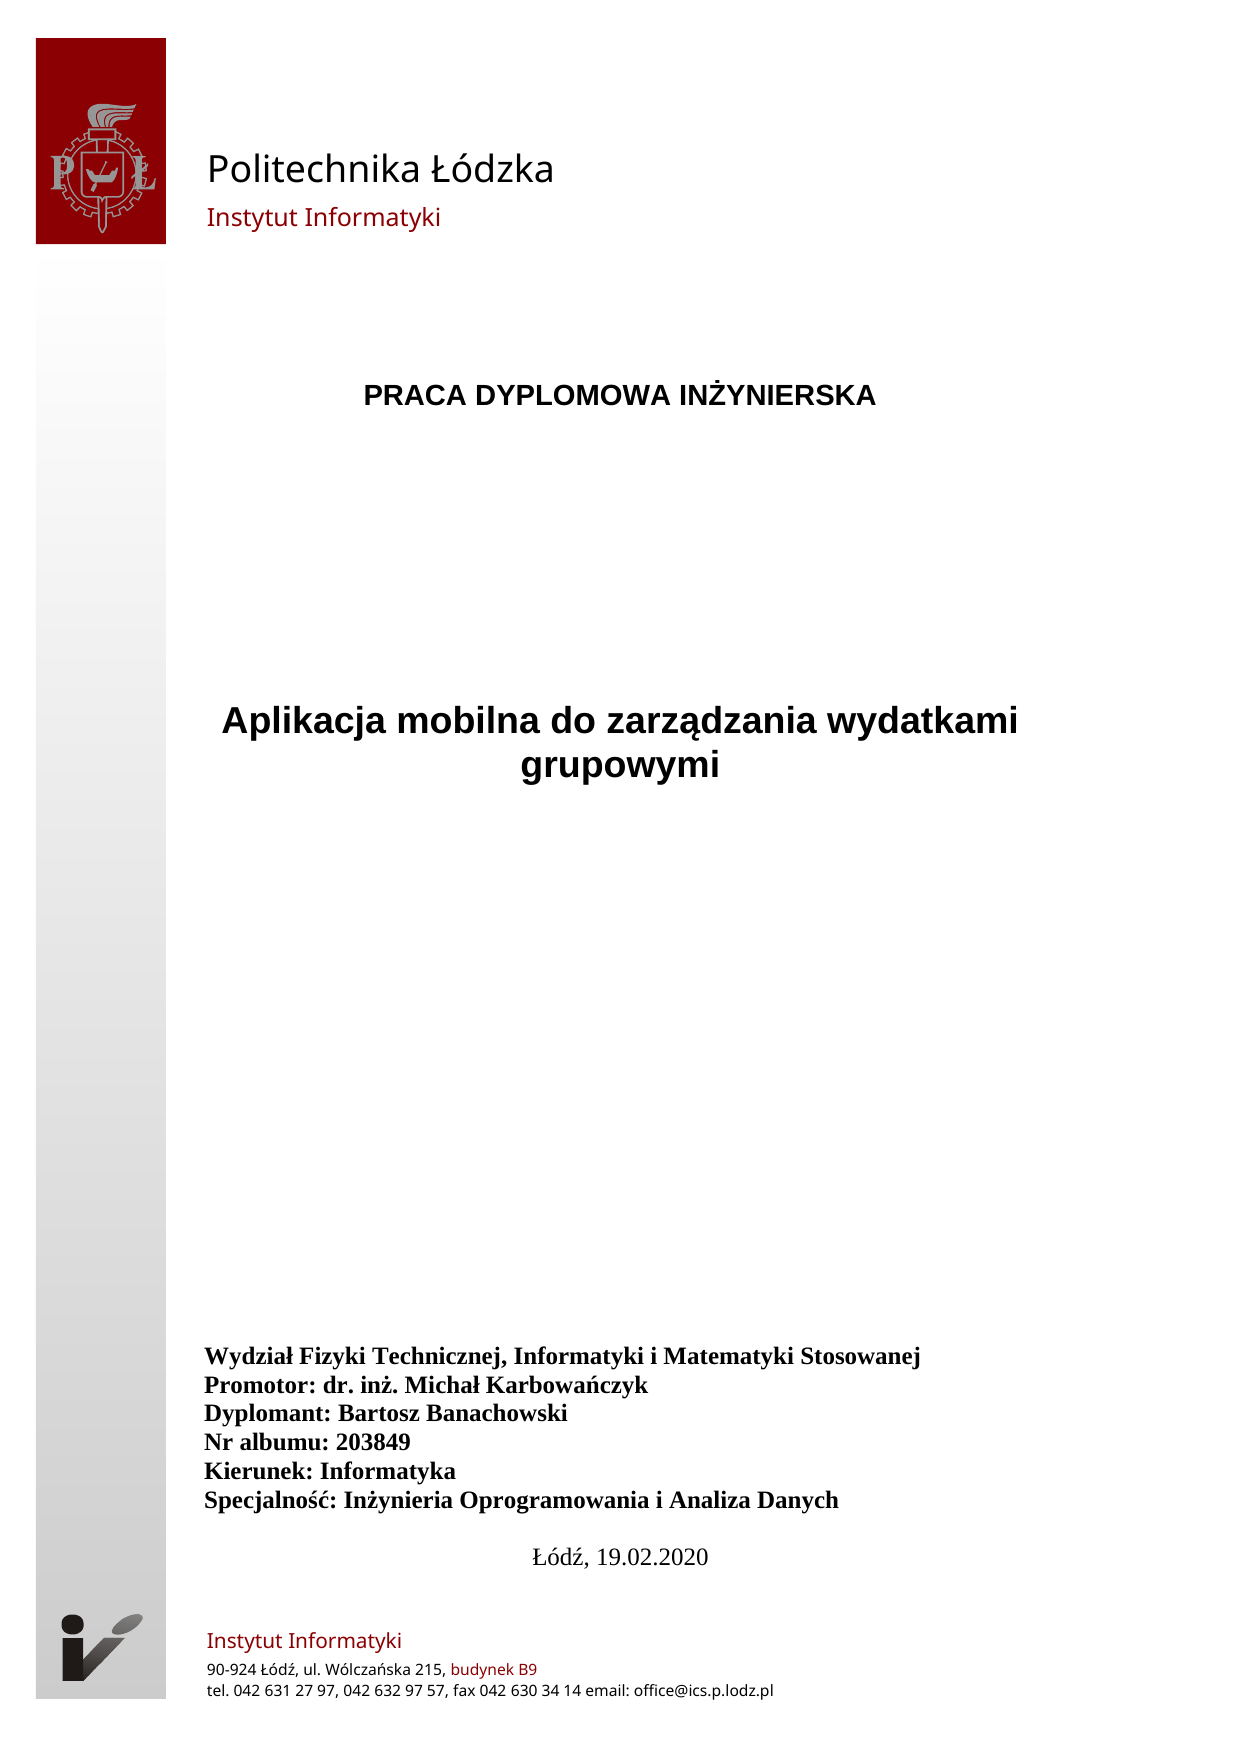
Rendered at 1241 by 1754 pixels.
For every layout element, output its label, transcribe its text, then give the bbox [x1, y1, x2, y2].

text Specjalność: Inżynieria Oprogramowania i Analiza Danych [166, 1485, 1093, 1513]
text Wydział Fizyki Technicznej, Informatyki i Matematyki Stosowanej [166, 1341, 1093, 1370]
text Kierunek: Informatyka [166, 1456, 1093, 1485]
text PRACA DYPLOMOWA INŻYNIERSKA [166, 378, 1093, 411]
text Aplikacja mobilna do zarządzania wydatkami grupowymi [166, 699, 1093, 785]
text Łódź, 19.02.2020 [166, 1542, 1093, 1571]
text Nr albumu: 203849 [166, 1427, 1093, 1456]
text Dyplomant: Bartosz Banachowski [166, 1398, 1093, 1427]
text Promotor: dr. inż. Michał Karbowańczyk [166, 1370, 1093, 1398]
